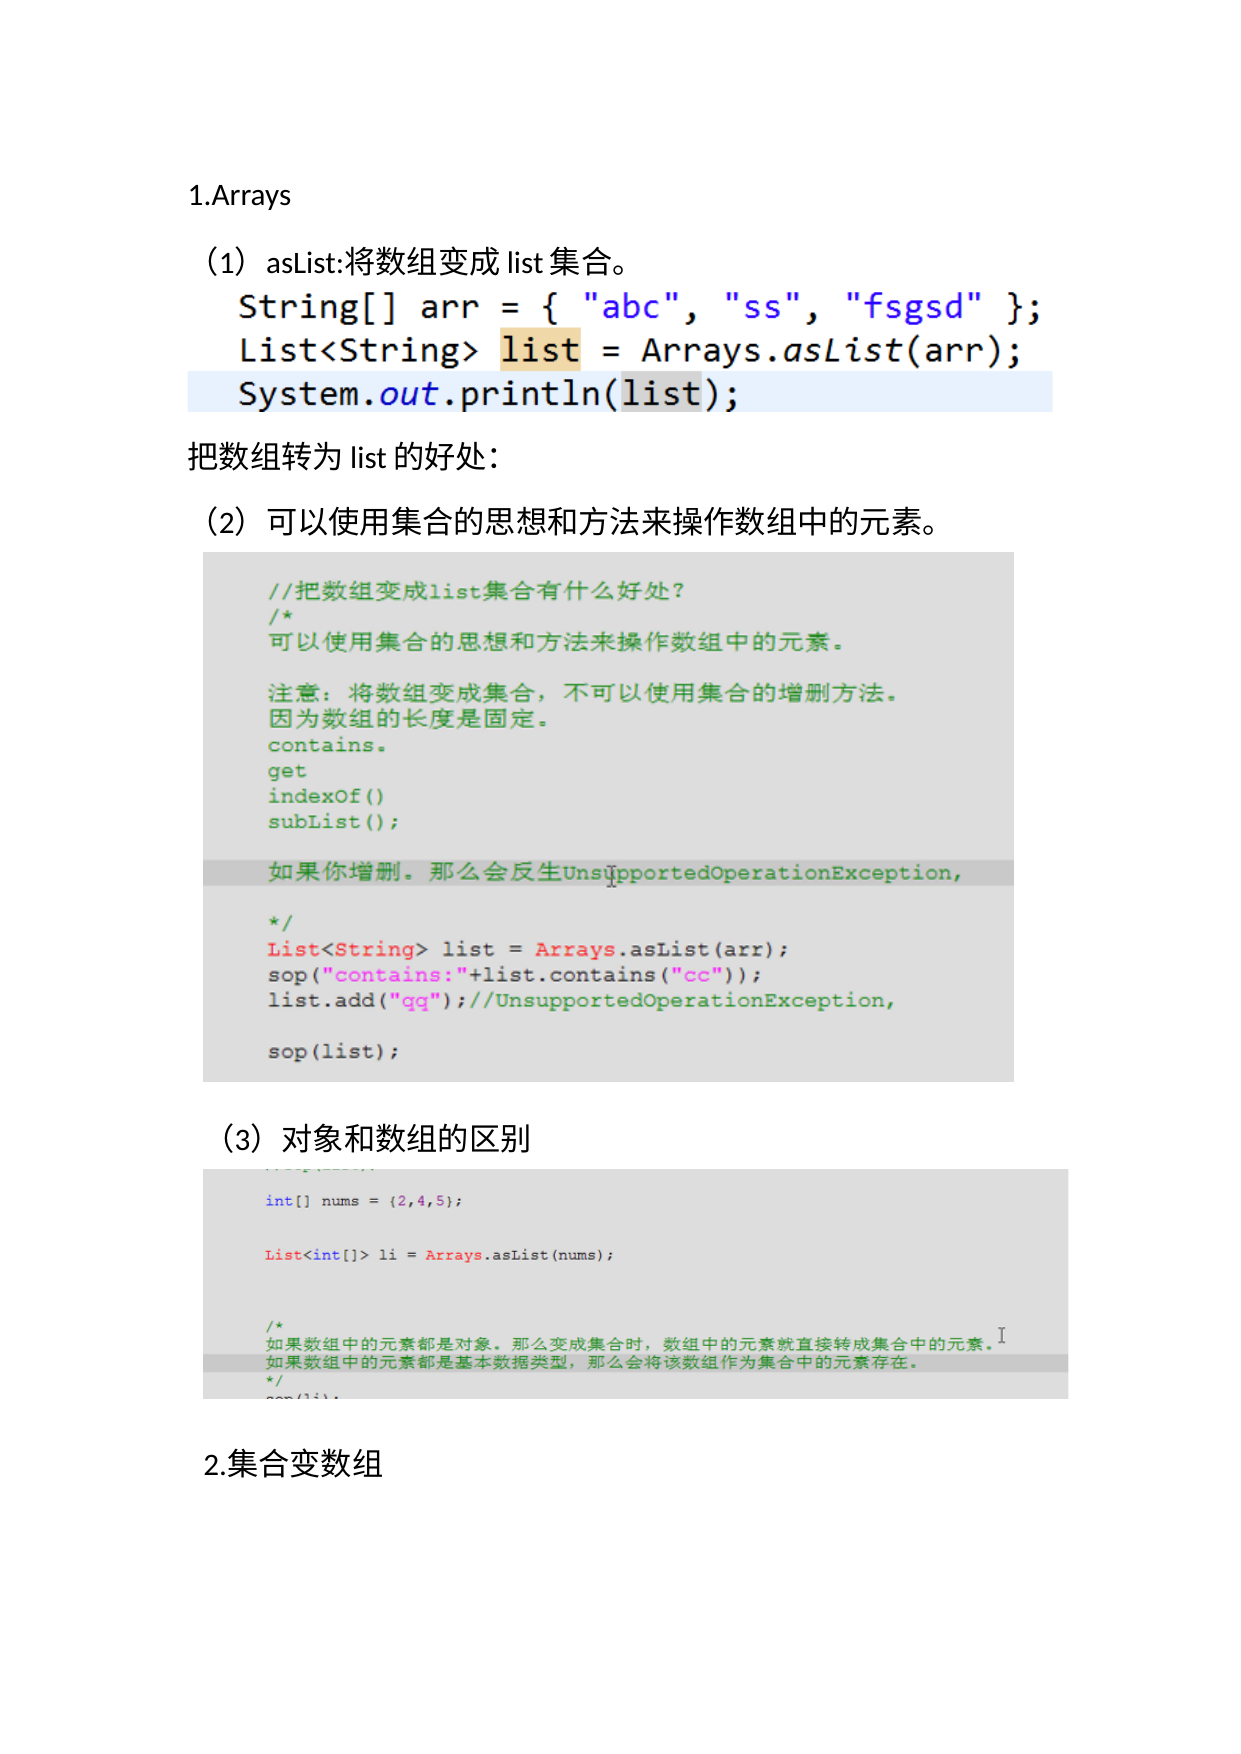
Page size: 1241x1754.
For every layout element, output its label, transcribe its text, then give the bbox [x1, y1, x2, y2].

text （3）对象和数组的区别 [187, 1104, 1053, 1169]
picture [203, 552, 1014, 1082]
text （2）可以使用集合的思想和方法来操作数组中的元素。 [187, 487, 1053, 552]
text 把数组转为list的好处： [187, 422, 1053, 487]
text 2.集合变数组 [187, 1429, 1053, 1494]
text （1）asList:将数组变成list集合。 [187, 227, 1053, 292]
picture [203, 1169, 1069, 1399]
picture [187, 292, 1053, 412]
text 1.Arrays [187, 162, 1053, 227]
